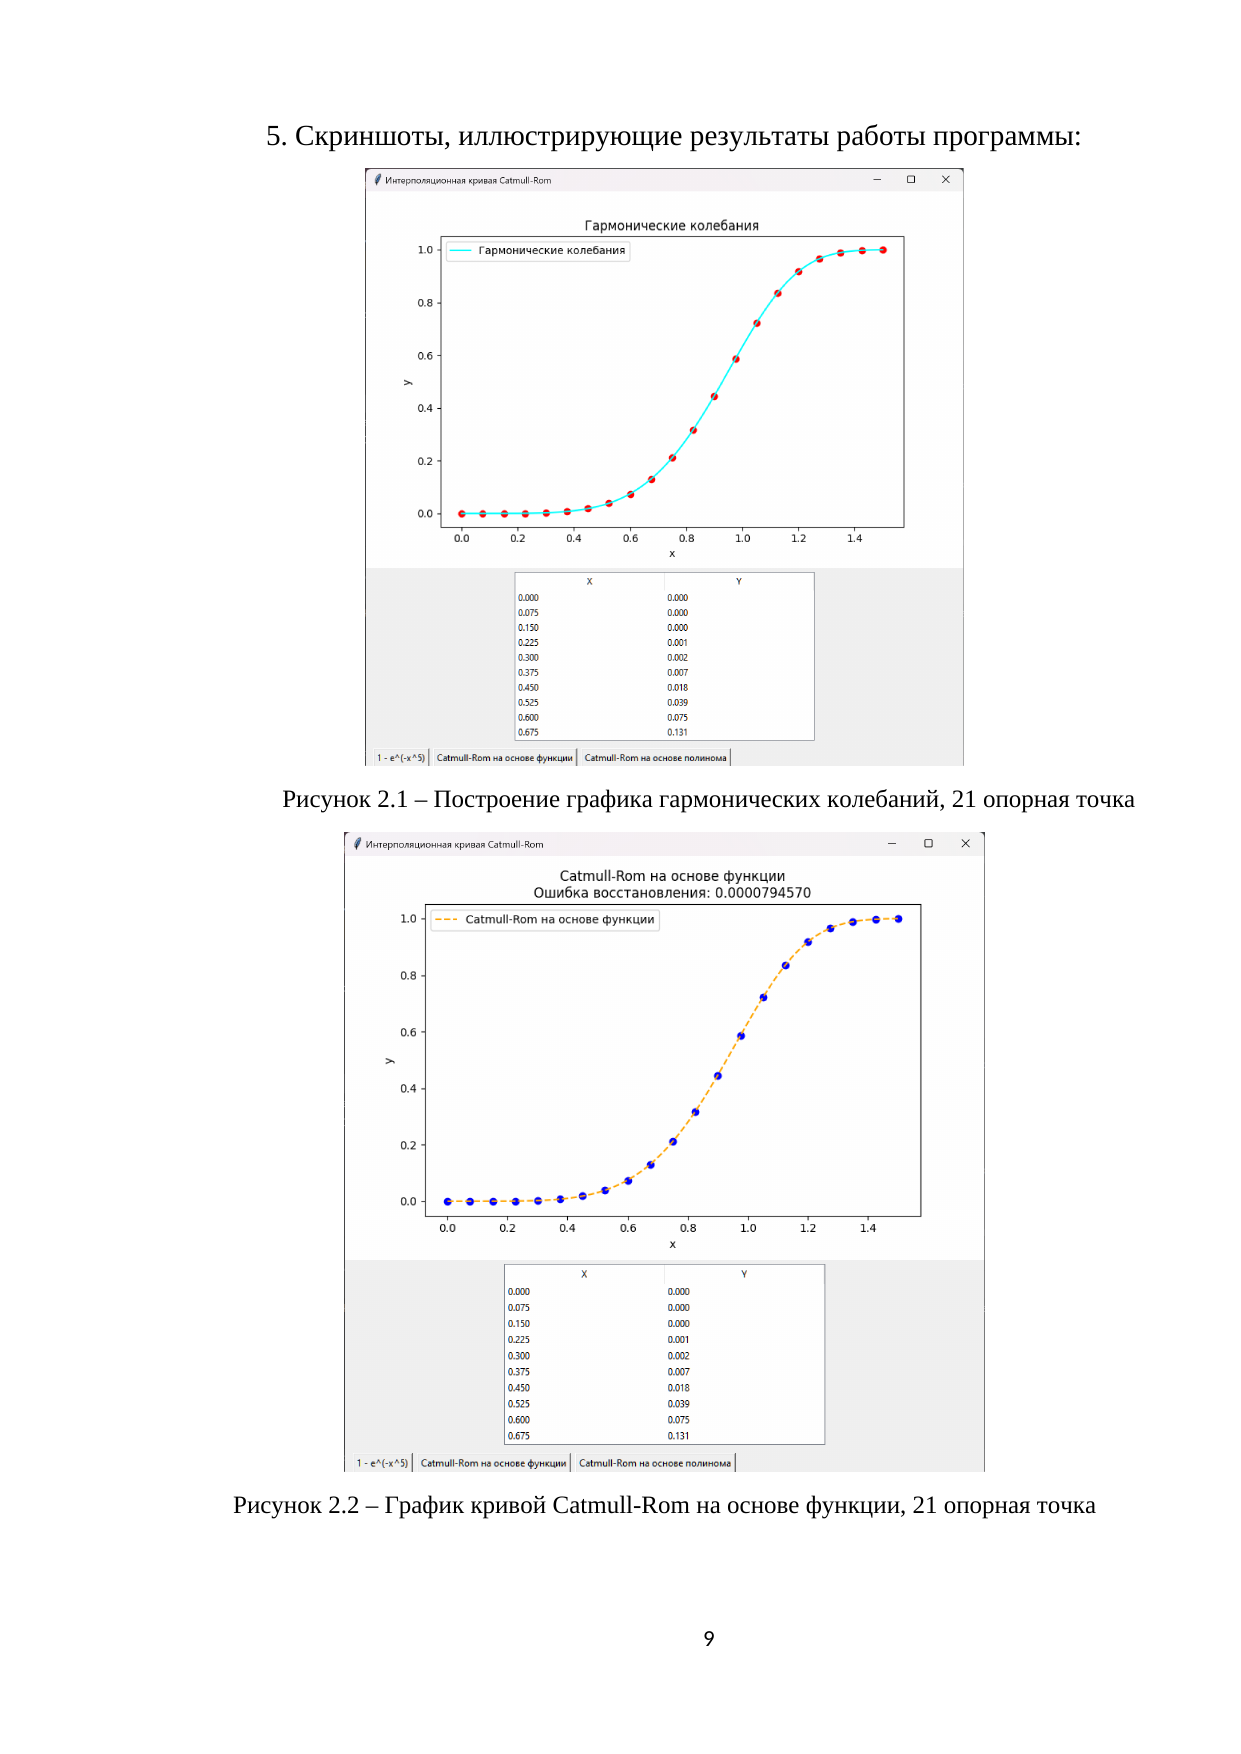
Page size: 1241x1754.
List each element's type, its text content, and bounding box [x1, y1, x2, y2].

text Рисунок 2.2 – График кривой Catmull-Rom на основе функции, 21 опорная точка [177, 1490, 1152, 1519]
picture [365, 168, 964, 766]
subtitle 5. Скриншоты, иллюстрирующие результаты работы программы: [177, 118, 1152, 152]
picture [344, 832, 985, 1472]
text Рисунок 2.1 – Построение графика гармонических колебаний, 21 опорная точка [177, 784, 1152, 813]
